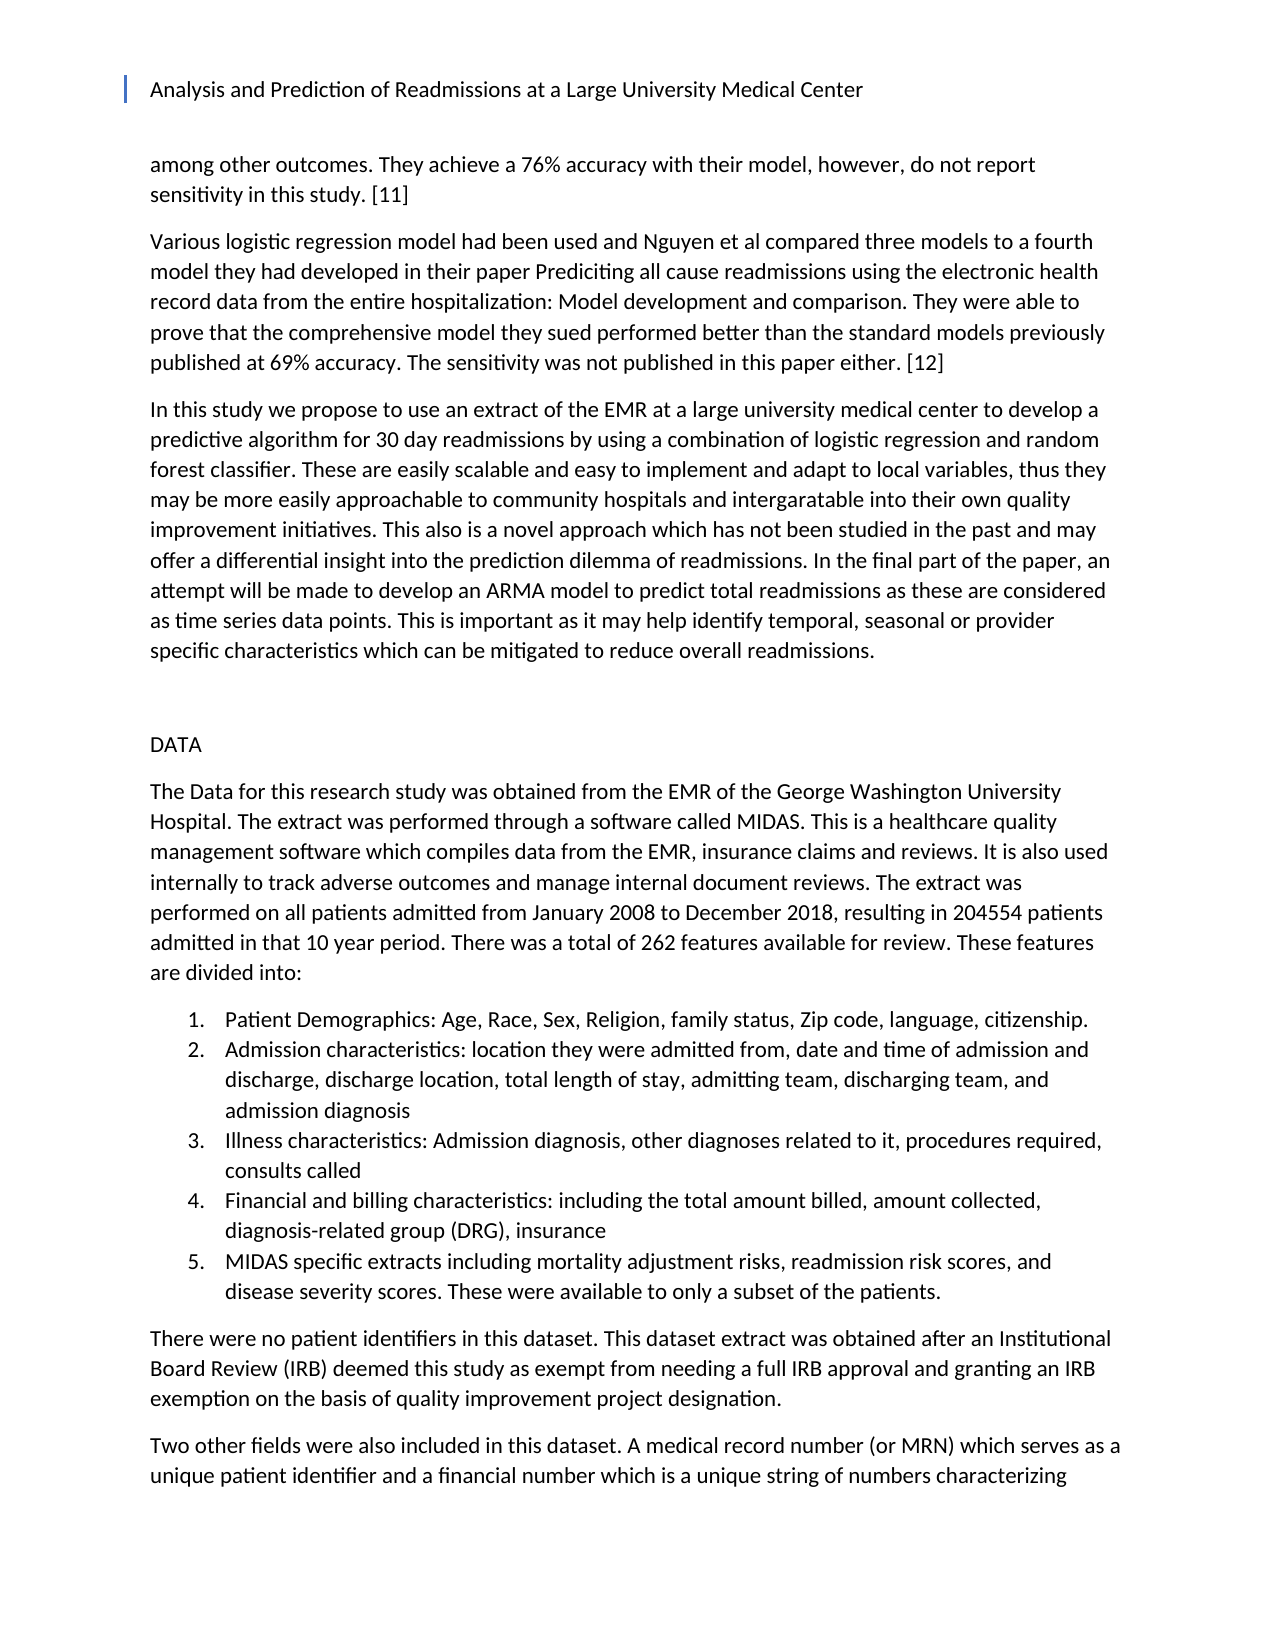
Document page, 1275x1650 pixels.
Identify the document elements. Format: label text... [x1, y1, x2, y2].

text DATA [150, 730, 1125, 758]
text In this study we propose to use an extract of the EMR at a large university medical center to develop a predictive algorithm for 30 day readmissions by using a combination of logistic regression and random forest classifier. These are easily scalable and easy to implement and adapt to local variables, thus they may be more easily approachable to community hospitals and intergaratable into their own quality improvement initiatives. This also is a novel approach which has not been studied in the past and may offer a differential insight into the prediction dilemma of readmissions. In the final part of the paper, an attempt will be made to develop an ARMA model to predict total readmissions as these are considered as time series data points. This is important as it may help identify temporal, seasonal or provider specific characteristics which can be mitigated to reduce overall readmissions. [150, 395, 1125, 664]
text There were no patient identifiers in this dataset. This dataset extract was obtained after an Institutional Board Review (IRB) deemed this study as exempt from needing a full IRB approval and granting an IRB exemption on the basis of quality improvement project designation. [150, 1324, 1125, 1412]
text The Data for this research study was obtained from the EMR of the George Washington University Hospital. The extract was performed through a software called MIDAS. This is a healthcare quality management software which compiles data from the EMR, insurance claims and reviews. It is also used internally to track adverse outcomes and manage internal document reviews. The extract was performed on all patients admitted from January 2008 to December 2018, resulting in 204554 patients admitted in that 10 year period. There was a total of 262 features available for review. These features are divided into: [150, 777, 1125, 986]
list Patient Demographics: Age, Race, Sex, Religion, family status, Zip code, language, citizenship. [187, 1005, 1125, 1033]
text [150, 150, 1125, 208]
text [150, 1431, 1125, 1489]
list Admission characteristics: location they were admitted from, date and time of admission and discharge, discharge location, total length of stay, admitting team, discharging team, and admission diagnosis [187, 1035, 1125, 1124]
list Illness characteristics: Admission diagnosis, other diagnoses related to it, procedures required, consults called [187, 1126, 1125, 1184]
list Financial and billing characteristics: including the total amount billed, amount collected, diagnosis-related group (DRG), insurance [187, 1186, 1125, 1245]
list MIDAS specific extracts including mortality adjustment risks, readmission risk scores, and disease severity scores. These were available to only a subset of the patients. [187, 1247, 1125, 1305]
text Various logistic regression model had been used and Nguyen et al compared three models to a fourth model they had developed in their paper Prediciting all cause readmissions using the electronic health record data from the entire hospitalization: Model development and comparison. They were able to prove that the comprehensive model they sued performed better than the standard models previously published at 69% accuracy. The sensitivity was not published in this paper either. [12] [150, 227, 1125, 376]
